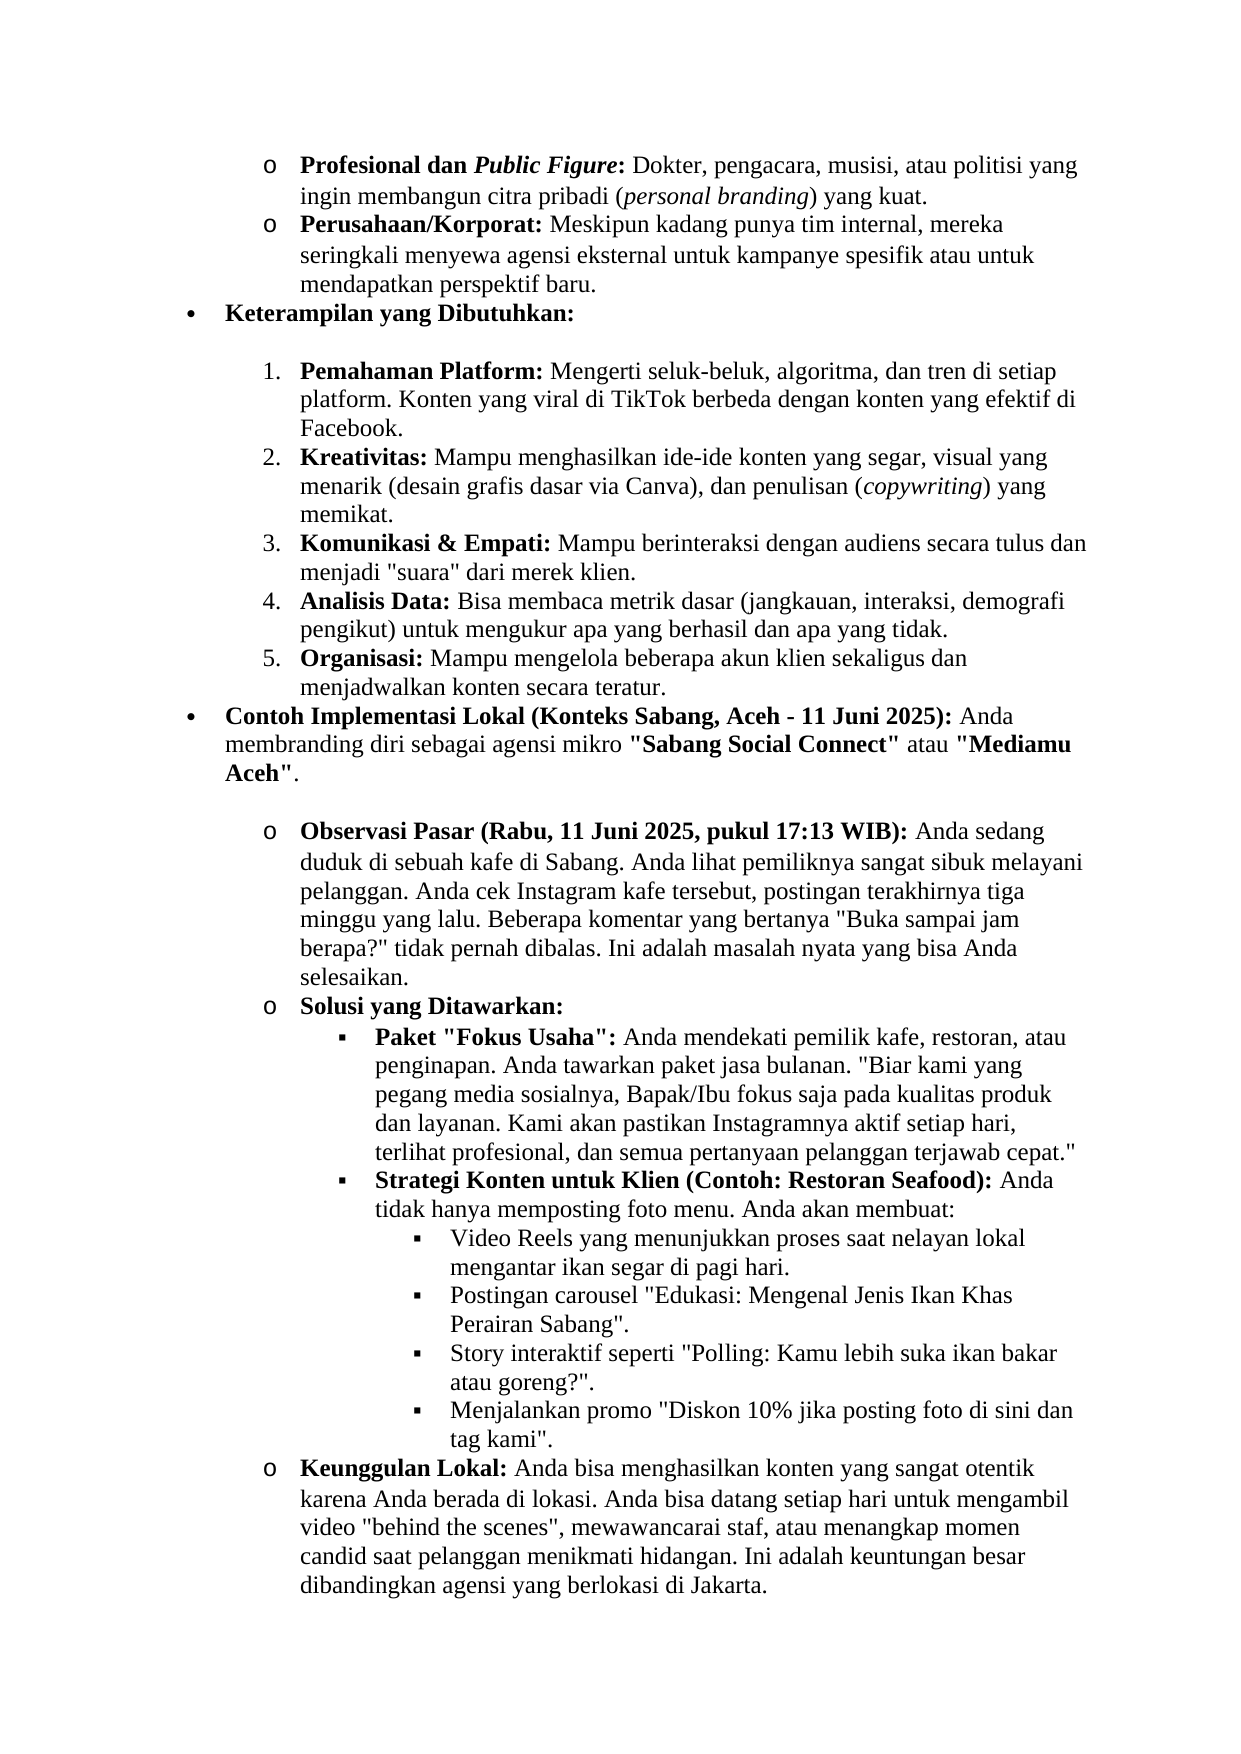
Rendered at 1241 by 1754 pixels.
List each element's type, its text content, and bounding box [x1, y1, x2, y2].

list Contoh Implementasi Lokal (Konteks Sabang, Aceh - 11 Juni 2025): Anda membranding diri sebagai agensi mikro "Sabang Social Connect" atau "Mediamu Aceh". [187, 701, 1090, 787]
list Kreativitas: Mampu menghasilkan ide-ide konten yang segar, visual yang menarik (desain grafis dasar via Canva), dan penulisan (copywriting) yang memikat. [262, 442, 1090, 528]
list Postingan carousel "Edukasi: Mengenal Jenis Ikan Khas Perairan Sabang". [412, 1280, 1090, 1338]
list Keunggulan Lokal: Anda bisa menghasilkan konten yang sangat otentik karena Anda berada di lokasi. Anda bisa datang setiap hari untuk mengambil video "behind the scenes", mewawancarai staf, atau menangkap momen candid saat pelanggan menikmati hidangan. Ini adalah keuntungan besar dibandingkan agensi yang berlokasi di Jakarta. [262, 1453, 1090, 1599]
list Pemahaman Platform: Mengerti seluk-beluk, algoritma, dan tren di setiap platform. Konten yang viral di TikTok berbeda dengan konten yang efektif di Facebook. [262, 356, 1090, 442]
list Solusi yang Ditawarkan: [262, 991, 1090, 1022]
list Video Reels yang menunjukkan proses saat nelayan lokal mengantar ikan segar di pagi hari. [412, 1223, 1090, 1280]
list Analisis Data: Bisa membaca metrik dasar (jangkauan, interaksi, demografi pengikut) untuk mengukur apa yang berhasil dan apa yang tidak. [262, 586, 1090, 643]
list Menjalankan promo "Diskon 10% jika posting foto di sini dan tag kami". [412, 1395, 1090, 1453]
list Strategi Konten untuk Klien (Contoh: Restoran Seafood): Anda tidak hanya memposting foto menu. Anda akan membuat: [337, 1165, 1090, 1223]
list Perusahaan/Korporat: Meskipun kadang punya tim internal, mereka seringkali menyewa agensi eksternal untuk kampanye spesifik atau untuk mendapatkan perspektif baru. [262, 209, 1090, 298]
list Keterampilan yang Dibutuhkan: [187, 298, 1090, 327]
list Komunikasi & Empati: Mampu berinteraksi dengan audiens secara tulus dan menjadi "suara" dari merek klien. [262, 528, 1090, 586]
list Story interaktif seperti "Polling: Kamu lebih suka ikan bakar atau goreng?". [412, 1338, 1090, 1395]
list Paket "Fokus Usaha": Anda mendekati pemilik kafe, restoran, atau penginapan. Anda tawarkan paket jasa bulanan. "Biar kami yang pegang media sosialnya, Bapak/Ibu fokus saja pada kualitas produk dan layanan. Kami akan pastikan Instagramnya aktif setiap hari, terlihat profesional, dan semua pertanyaan pelanggan terjawab cepat." [337, 1022, 1090, 1165]
list Observasi Pasar (Rabu, 11 Juni 2025, pukul 17:13 WIB): Anda sedang duduk di sebuah kafe di Sabang. Anda lihat pemiliknya sangat sibuk melayani pelanggan. Anda cek Instagram kafe tersebut, postingan terakhirnya tiga minggu yang lalu. Beberapa komentar yang bertanya "Buka sampai jam berapa?" tidak pernah dibalas. Ini adalah masalah nyata yang bisa Anda selesaikan. [262, 816, 1090, 991]
list Organisasi: Mampu mengelola beberapa akun klien sekaligus dan menjadwalkan konten secara teratur. [262, 643, 1090, 701]
list Profesional dan Public Figure: Dokter, pengacara, musisi, atau politisi yang ingin membangun citra pribadi (personal branding) yang kuat. [262, 150, 1090, 209]
